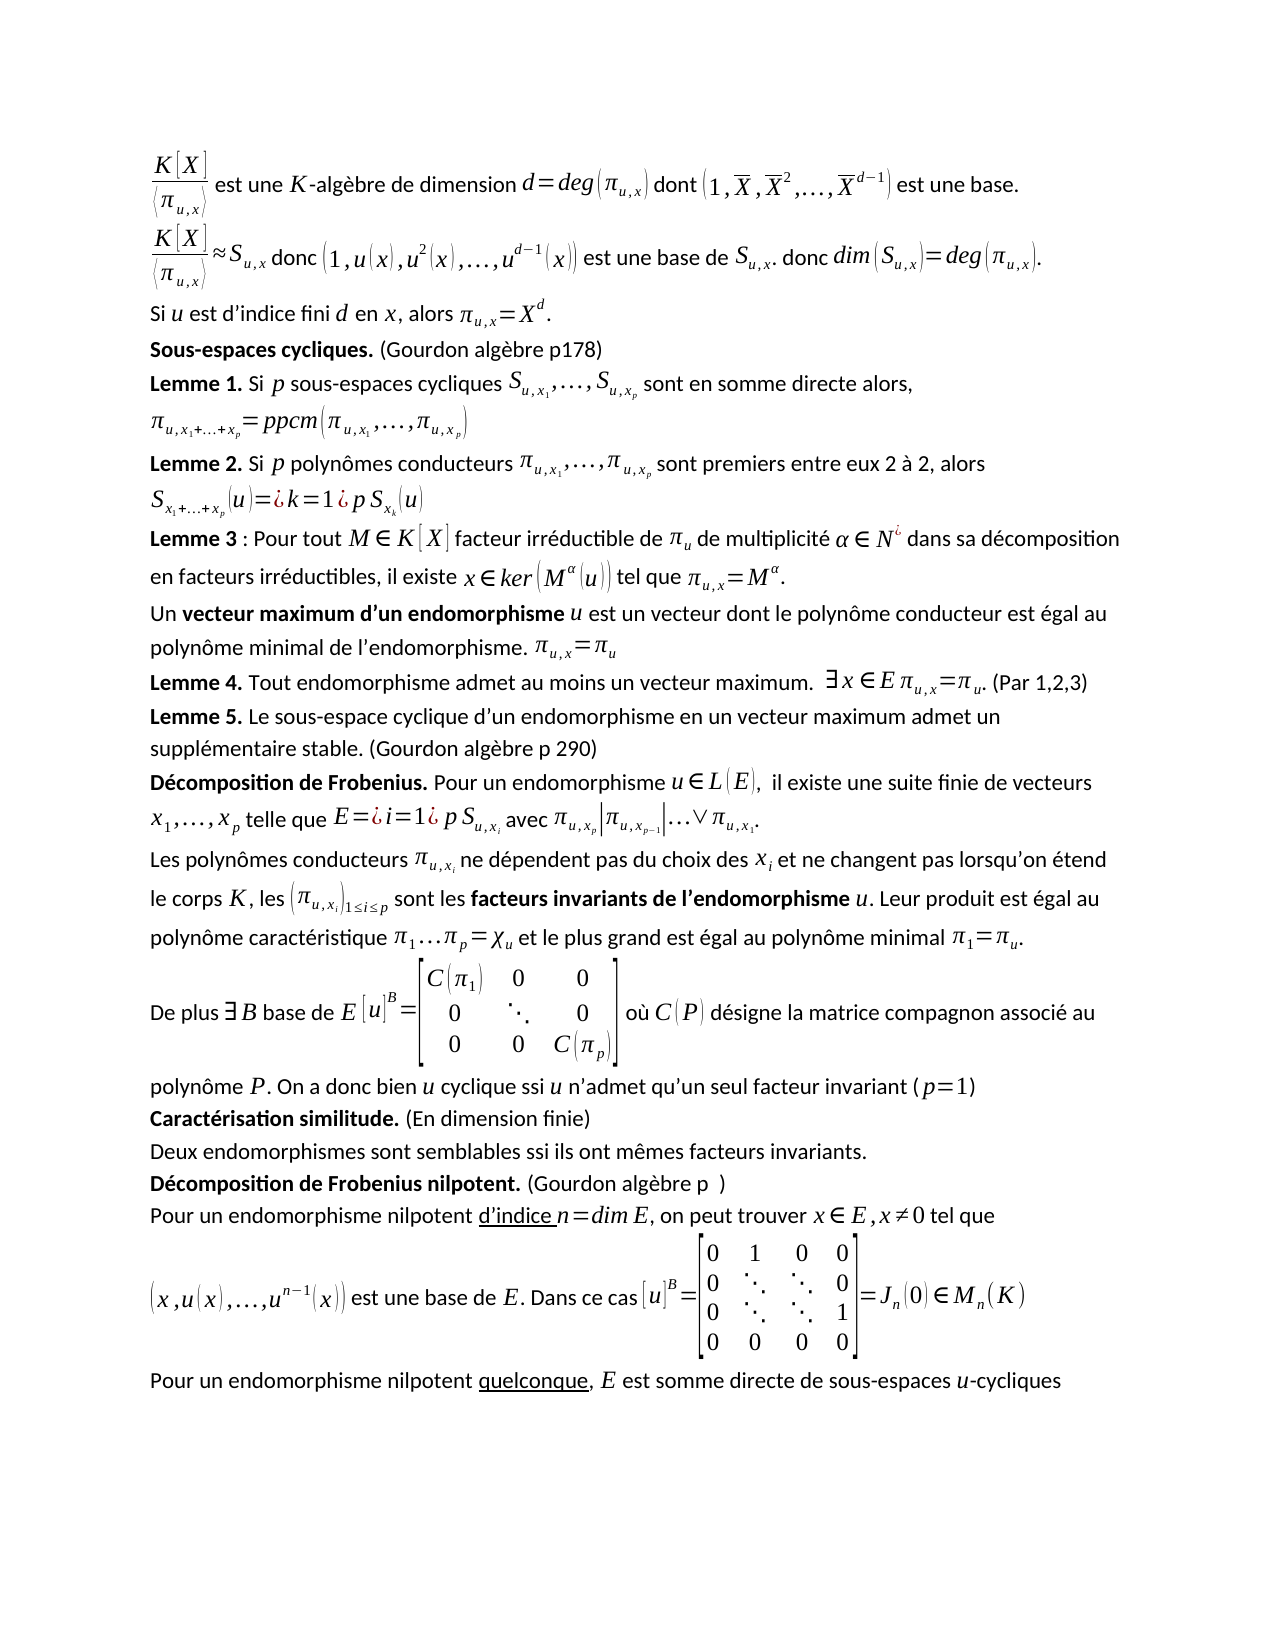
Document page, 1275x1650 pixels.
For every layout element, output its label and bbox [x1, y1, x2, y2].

text [150, 150, 1125, 1394]
